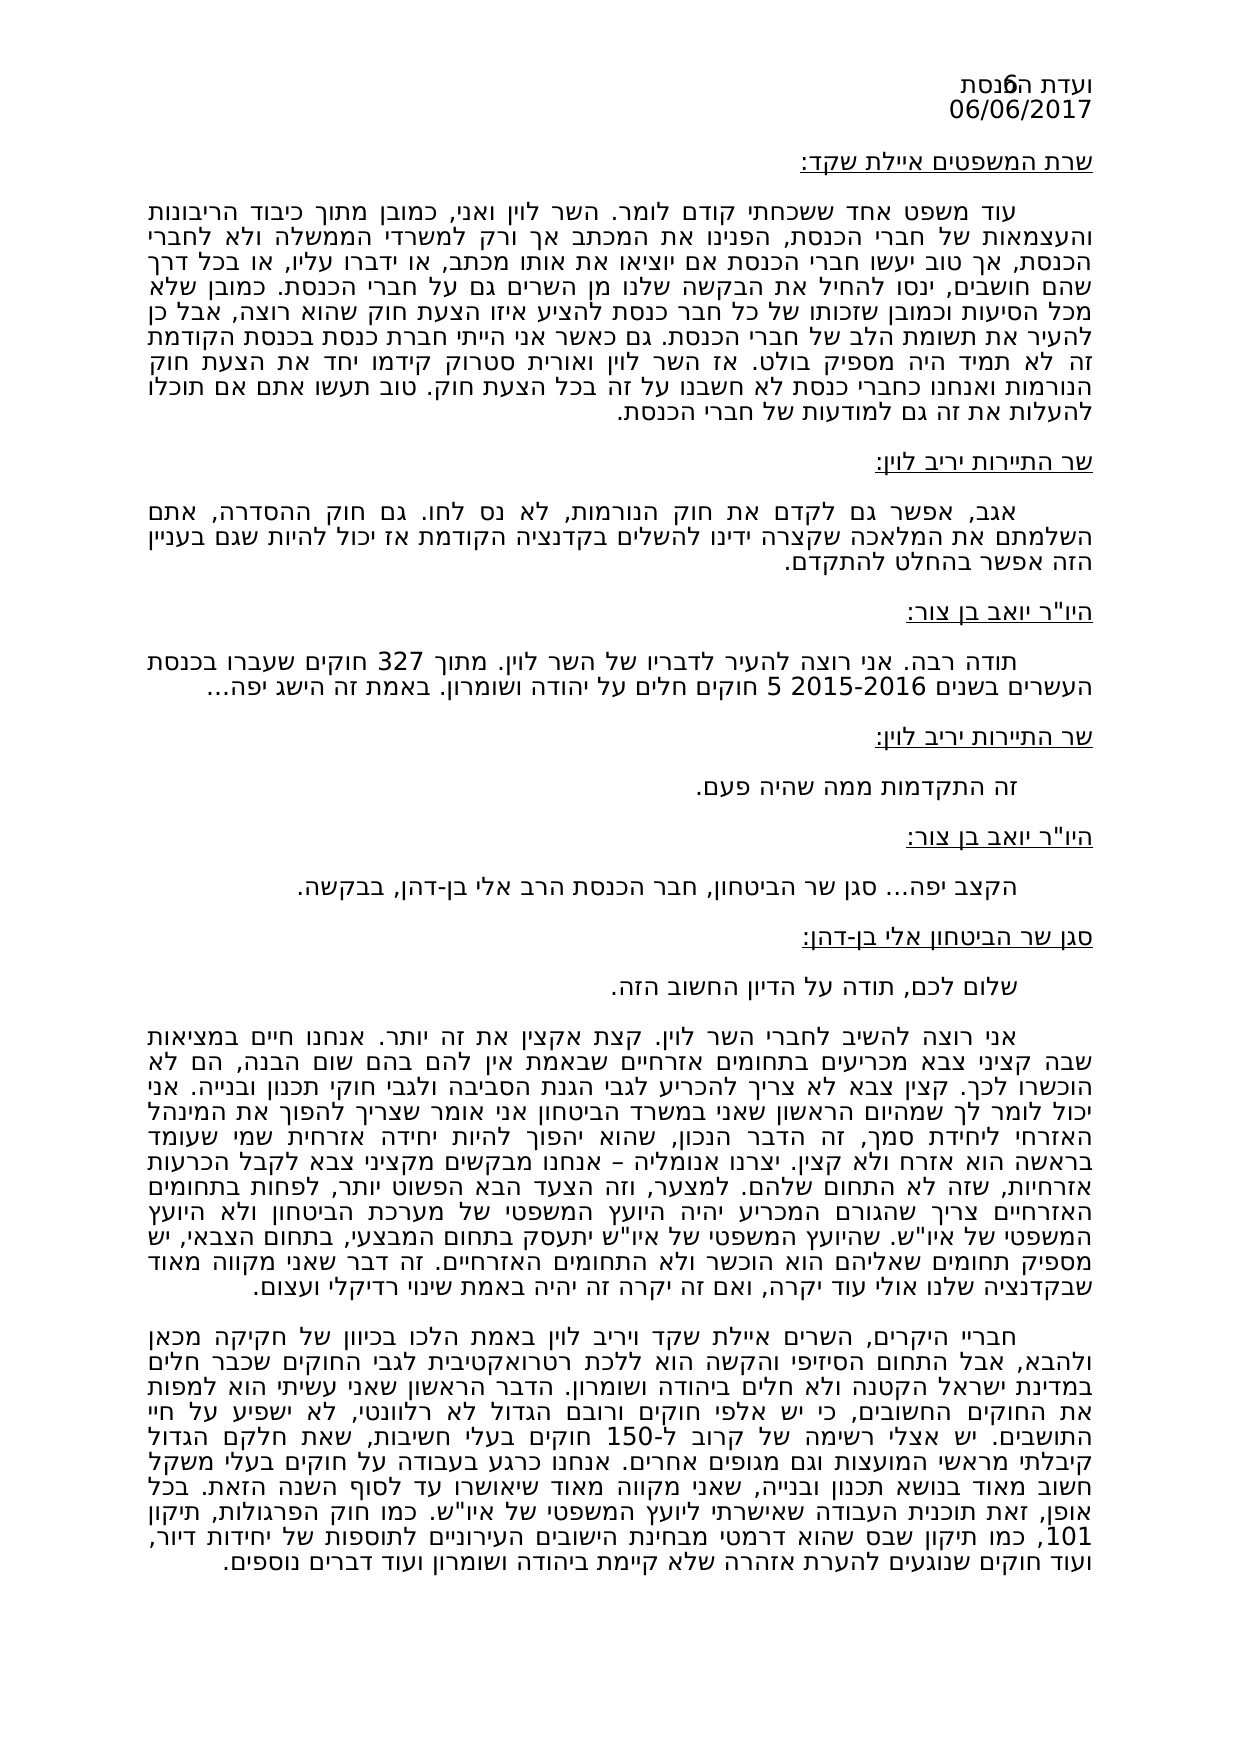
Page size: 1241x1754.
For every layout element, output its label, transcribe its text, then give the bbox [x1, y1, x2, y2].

text שר התיירות יריב לוין: [147, 725, 1093, 750]
text עוד משפט אחד ששכחתי קודם לומר. השר לוין ואני, כמובן מתוך כיבוד הריבונות והעצמאות של חברי הכנסת, הפנינו את המכתב אך ורק למשרדי הממשלה ולא לחברי הכנסת, אך טוב יעשו חברי הכנסת אם יוציאו את אותו מכתב, או ידברו עליו, או בכל דרך שהם חושבים, ינסו להחיל את הבקשה שלנו מן השרים גם על חברי הכנסת. כמובן שלא מכל הסיעות וכמובן שזכותו של כל חבר כנסת להציע איזו הצעת חוק שהוא רוצה, אבל כן להעיר את תשומת הלב של חברי הכנסת. גם כאשר אני הייתי חברת כנסת בכנסת הקודמת זה לא תמיד היה מספיק בולט. אז השר לוין ואורית סטרוק קידמו יחד את הצעת חוק הנורמות ואנחנו כחברי כנסת לא חשבנו על זה בכל הצעת חוק. טוב תעשו אתם אם תוכלו להעלות את זה גם למודעות של חברי הכנסת. [147, 200, 1093, 425]
text אני רוצה להשיב לחברי השר לוין. קצת אקצין את זה יותר. אנחנו חיים במציאות שבה קציני צבא מכריעים בתחומים אזרחיים שבאמת אין להם בהם שום הבנה, הם לא הוכשרו לכך. קצין צבא לא צריך להכריע לגבי הגנת הסביבה ולגבי חוקי תכנון ובנייה. אני יכול לומר לך שמהיום הראשון שאני במשרד הביטחון אני אומר שצריך להפוך את המינהל האזרחי ליחידת סמך, זה הדבר הנכון, שהוא יהפוך להיות יחידה אזרחית שמי שעומד בראשה הוא אזרח ולא קצין. יצרנו אנומליה – אנחנו מבקשים מקציני צבא לקבל הכרעות אזרחיות, שזה לא התחום שלהם. למצער, וזה הצעד הבא הפשוט יותר, לפחות בתחומים האזרחיים צריך שהגורם המכריע יהיה היועץ המשפטי של מערכת הביטחון ולא היועץ המשפטי של איו"ש. שהיועץ המשפטי של איו"ש יתעסק בתחום המבצעי, בתחום הצבאי, יש מספיק תחומים שאליהם הוא הוכשר ולא התחומים האזרחיים. זה דבר שאני מקווה מאוד שבקדנציה שלנו אולי עוד יקרה, ואם זה יקרה זה יהיה באמת שינוי רדיקלי ועצום. [147, 1025, 1093, 1300]
text חבריי היקרים, השרים איילת שקד ויריב לוין באמת הלכו בכיוון של חקיקה מכאן ולהבא, אבל התחום הסיזיפי והקשה הוא ללכת רטרואקטיבית לגבי החוקים שכבר חלים במדינת ישראל הקטנה ולא חלים ביהודה ושומרון. הדבר הראשון שאני עשיתי הוא למפות את החוקים החשובים, כי יש אלפי חוקים ורובם הגדול לא רלוונטי, לא ישפיע על חיי התושבים. יש אצלי רשימה של קרוב ל-150 חוקים בעלי חשיבות, שאת חלקם הגדול קיבלתי מראשי המועצות וגם מגופים אחרים. אנחנו כרגע בעבודה על חוקים בעלי משקל חשוב מאוד בנושא תכנון ובנייה, שאני מקווה מאוד שיאושרו עד לסוף השנה הזאת. בכל אופן, זאת תוכנית העבודה שאישרתי ליועץ המשפטי של איו"ש. כמו חוק הפרגולות, תיקון 101, כמו תיקון שבס שהוא דרמטי מבחינת הישובים העירוניים לתוספות של יחידות דיור, ועוד חוקים שנוגעים להערת אזהרה שלא קיימת ביהודה ושומרון ועוד דברים נוספים. [147, 1325, 1093, 1575]
text זה התקדמות ממה שהיה פעם. [147, 775, 1093, 800]
text אגב, אפשר גם לקדם את חוק הנורמות, לא נס לחו. גם חוק ההסדרה, אתם השלמתם את המלאכה שקצרה ידינו להשלים בקדנציה הקודמת אז יכול להיות שגם בעניין הזה אפשר בהחלט להתקדם. [147, 500, 1093, 575]
text שרת המשפטים איילת שקד: [147, 150, 1093, 175]
text תודה רבה. אני רוצה להעיר לדבריו של השר לוין. מתוך 327 חוקים שעברו בכנסת העשרים בשנים 2015-2016 5 חוקים חלים על יהודה ושומרון. באמת זה הישג יפה... [147, 650, 1093, 700]
text שלום לכם, תודה על הדיון החשוב הזה. [147, 975, 1093, 1000]
text הקצב יפה... סגן שר הביטחון, חבר הכנסת הרב אלי בן-דהן, בבקשה. [147, 875, 1093, 900]
text היו"ר יואב בן צור: [147, 600, 1093, 625]
text היו"ר יואב בן צור: [147, 825, 1093, 850]
text שר התיירות יריב לוין: [147, 450, 1093, 475]
text סגן שר הביטחון אלי בן-דהן: [147, 925, 1093, 950]
